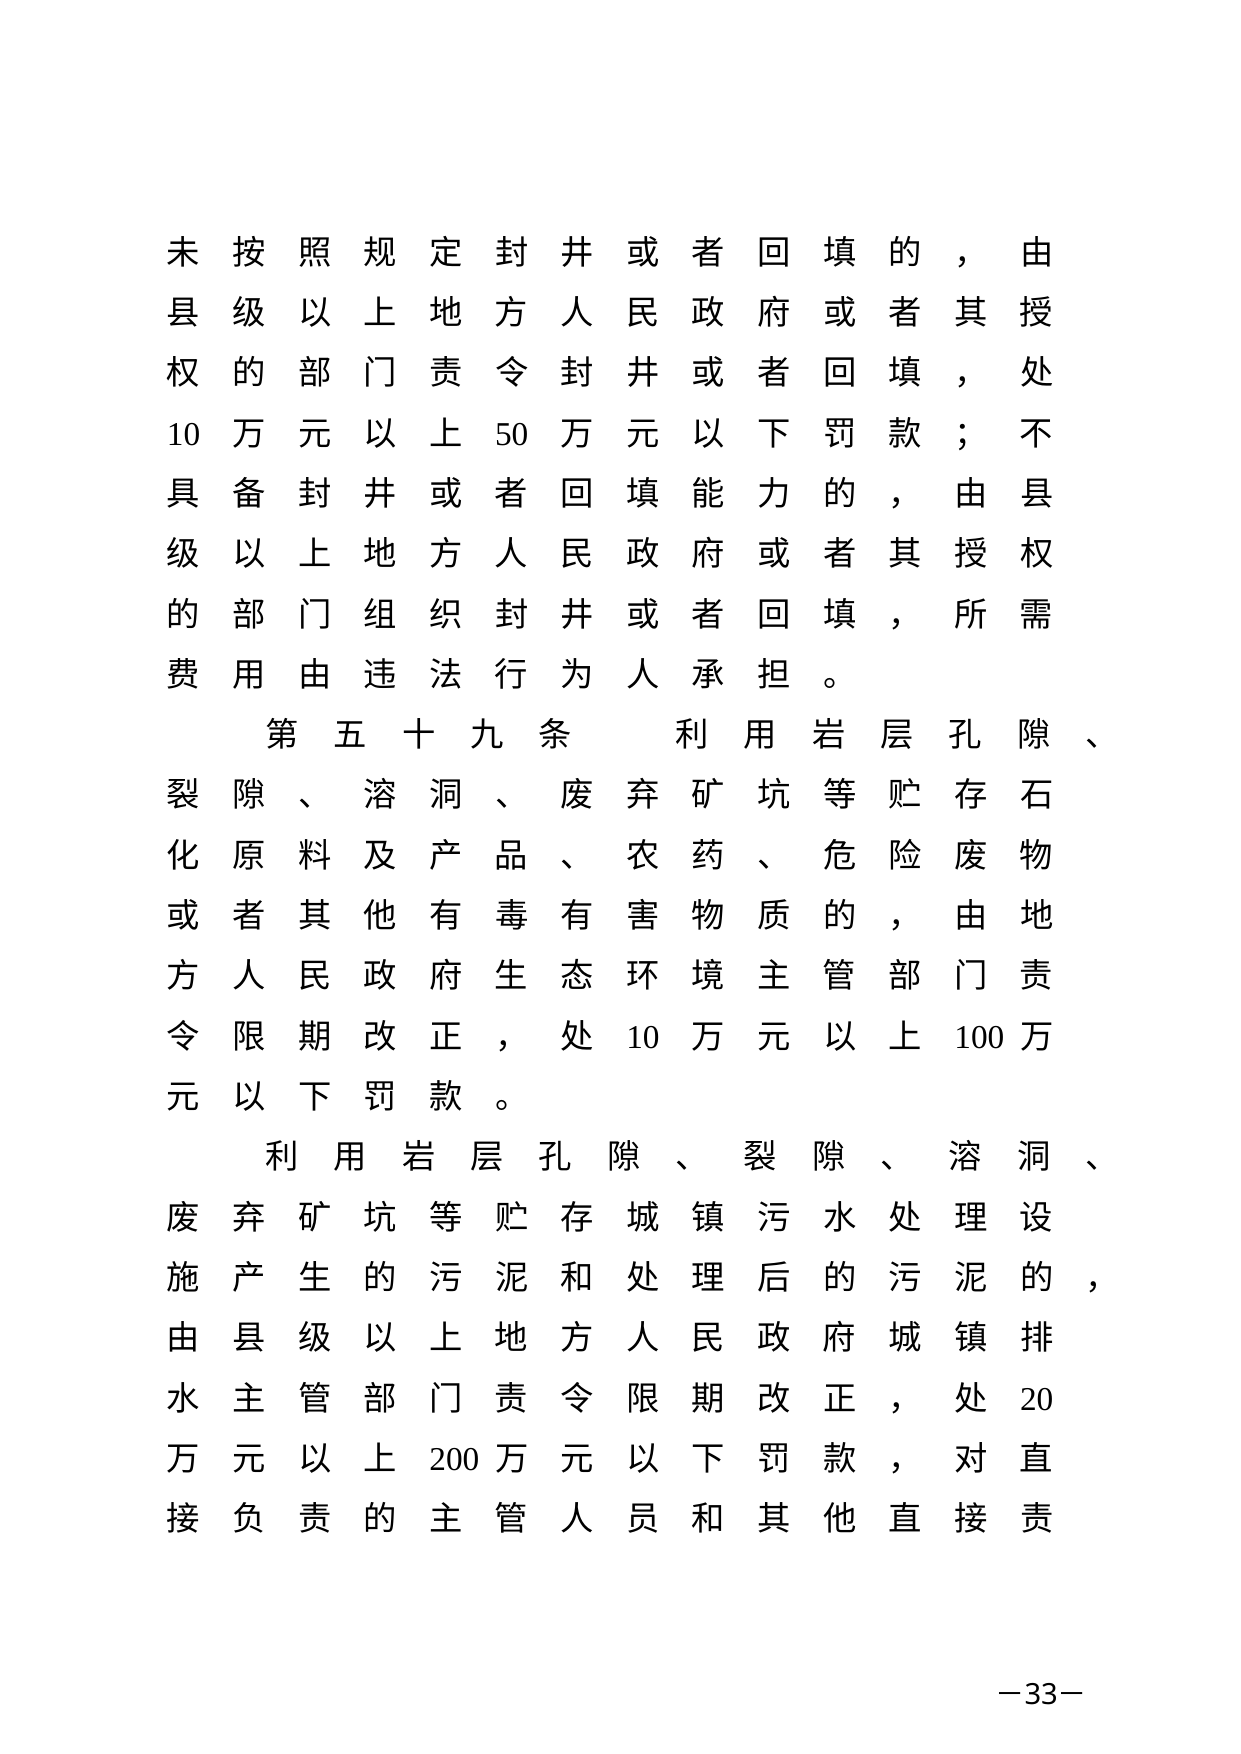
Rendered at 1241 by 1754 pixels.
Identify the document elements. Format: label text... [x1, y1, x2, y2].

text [167, 219, 1085, 702]
text 第五十九条 利用岩层孔隙、裂隙、溶洞、废弃矿坑等贮存石化原料及产品、农药、危险废物或者其他有毒有害物质的，由地方人民政府生态环境主管部门责令限期改正，处10万元以上100万元以下罚款。 [167, 702, 1085, 1124]
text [167, 1124, 1085, 1546]
